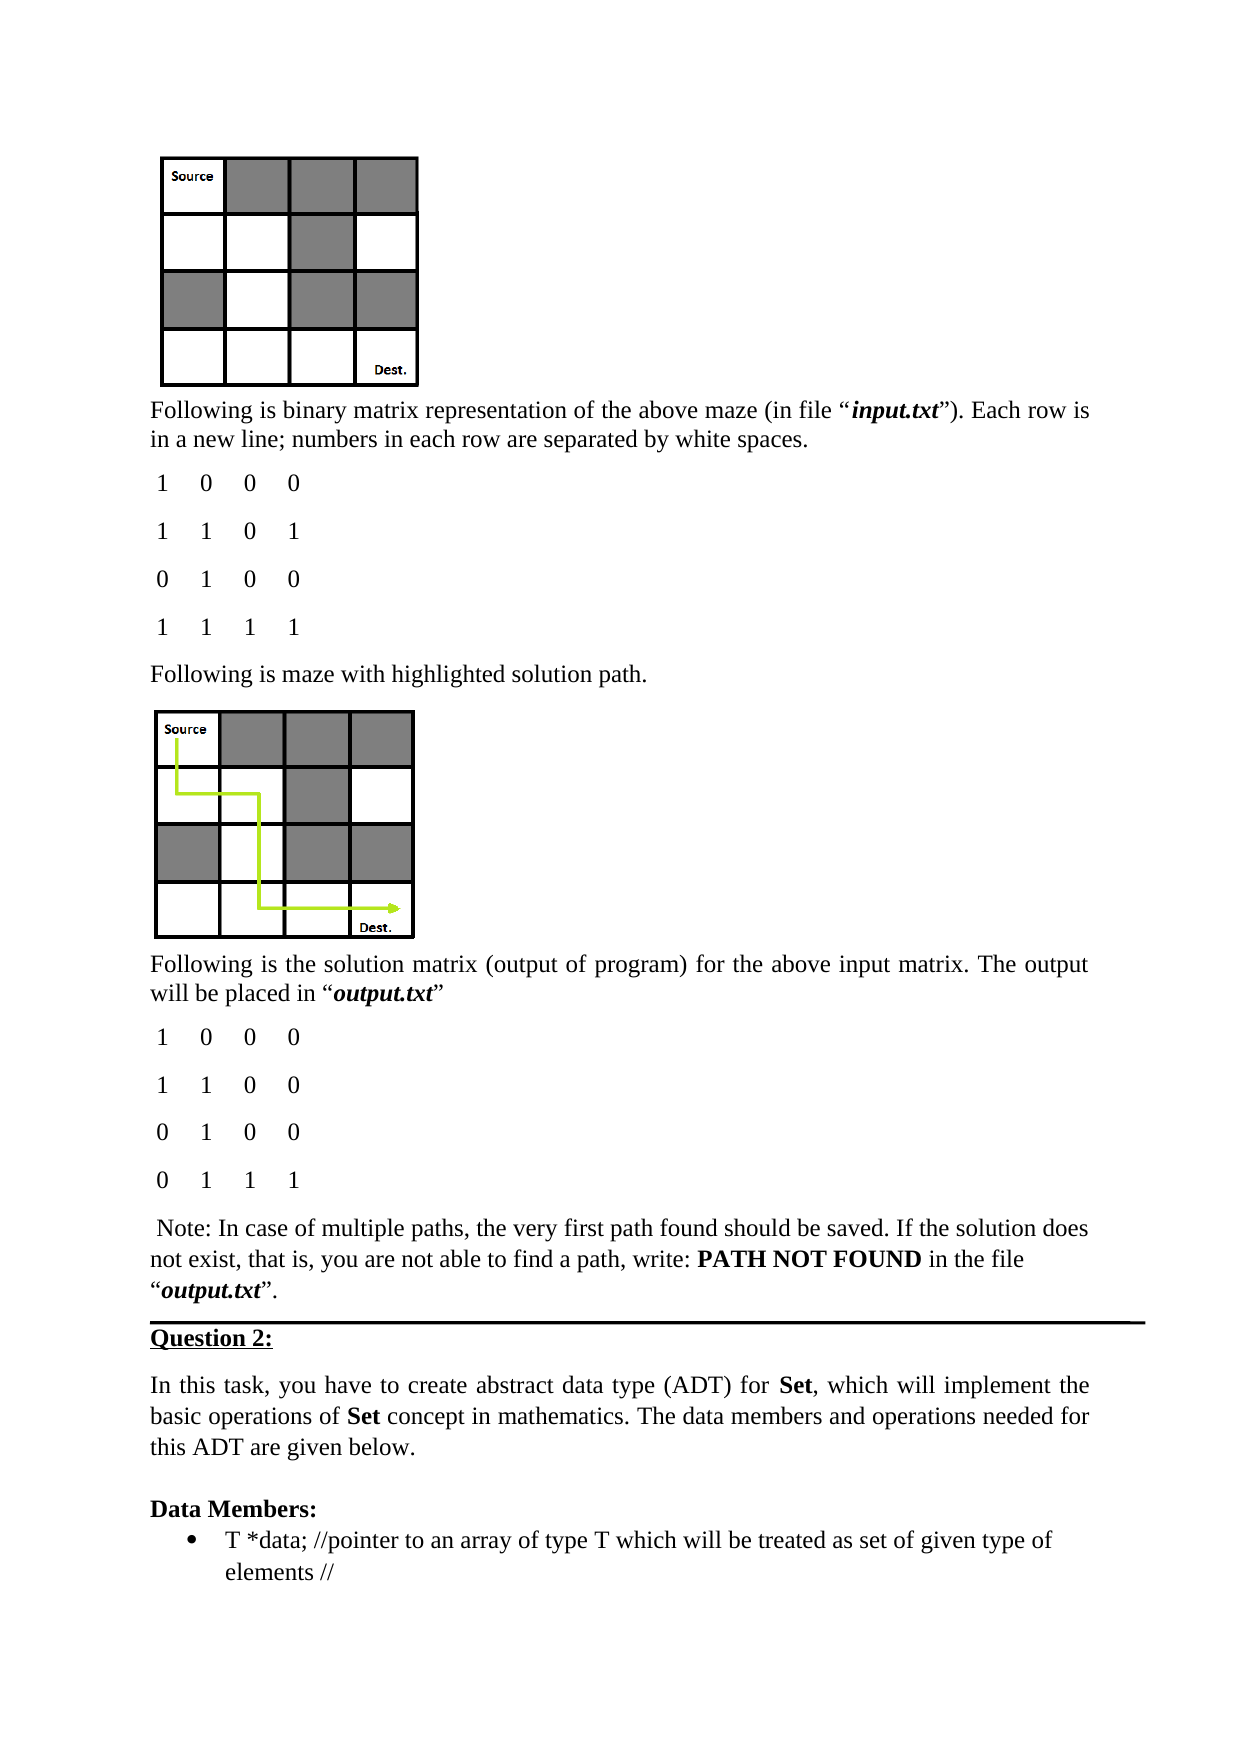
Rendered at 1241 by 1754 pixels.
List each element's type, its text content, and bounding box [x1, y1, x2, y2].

text Following is binary matrix representation of the above maze (in file “input.txt”). Each row is in a new line; numbers in each row are separated by white spaces. [150, 395, 1090, 453]
text Following is maze with highlighted solution path. [150, 659, 1090, 688]
text 1 1 0 0 [150, 1070, 1090, 1098]
text 1 0 0 0 [150, 1022, 1090, 1051]
picture [150, 150, 433, 396]
text 1 1 0 1 [150, 516, 1090, 545]
text Question 2: [150, 1325, 1090, 1351]
text 0 1 0 0 [150, 564, 1090, 593]
text 1 1 1 1 [150, 612, 1090, 640]
text Note: In case of multiple paths, the very first path found should be saved. If the solution does not exist, that is, you are not able to find a path, write: PATH NOT FOUND in the file “output.txt”. [150, 1213, 1090, 1304]
text 0 1 0 0 [150, 1117, 1090, 1146]
text Following is the solution matrix (output of program) for the above input matrix. The output will be placed in “output.txt” [150, 949, 1090, 1006]
text 1 0 0 0 [150, 468, 1090, 497]
text 0 1 1 1 [150, 1165, 1090, 1194]
text In this task, you have to create abstract data type (ADT) for Set, which will implement the basic operations of Set concept in mathematics. The data members and operations needed for this ADT are given below. [150, 1370, 1090, 1461]
list T *data; //pointer to an array of type T which will be treated as set of given type of elements // [187, 1526, 1090, 1585]
picture [150, 703, 426, 949]
text Data Members: [150, 1494, 1090, 1523]
